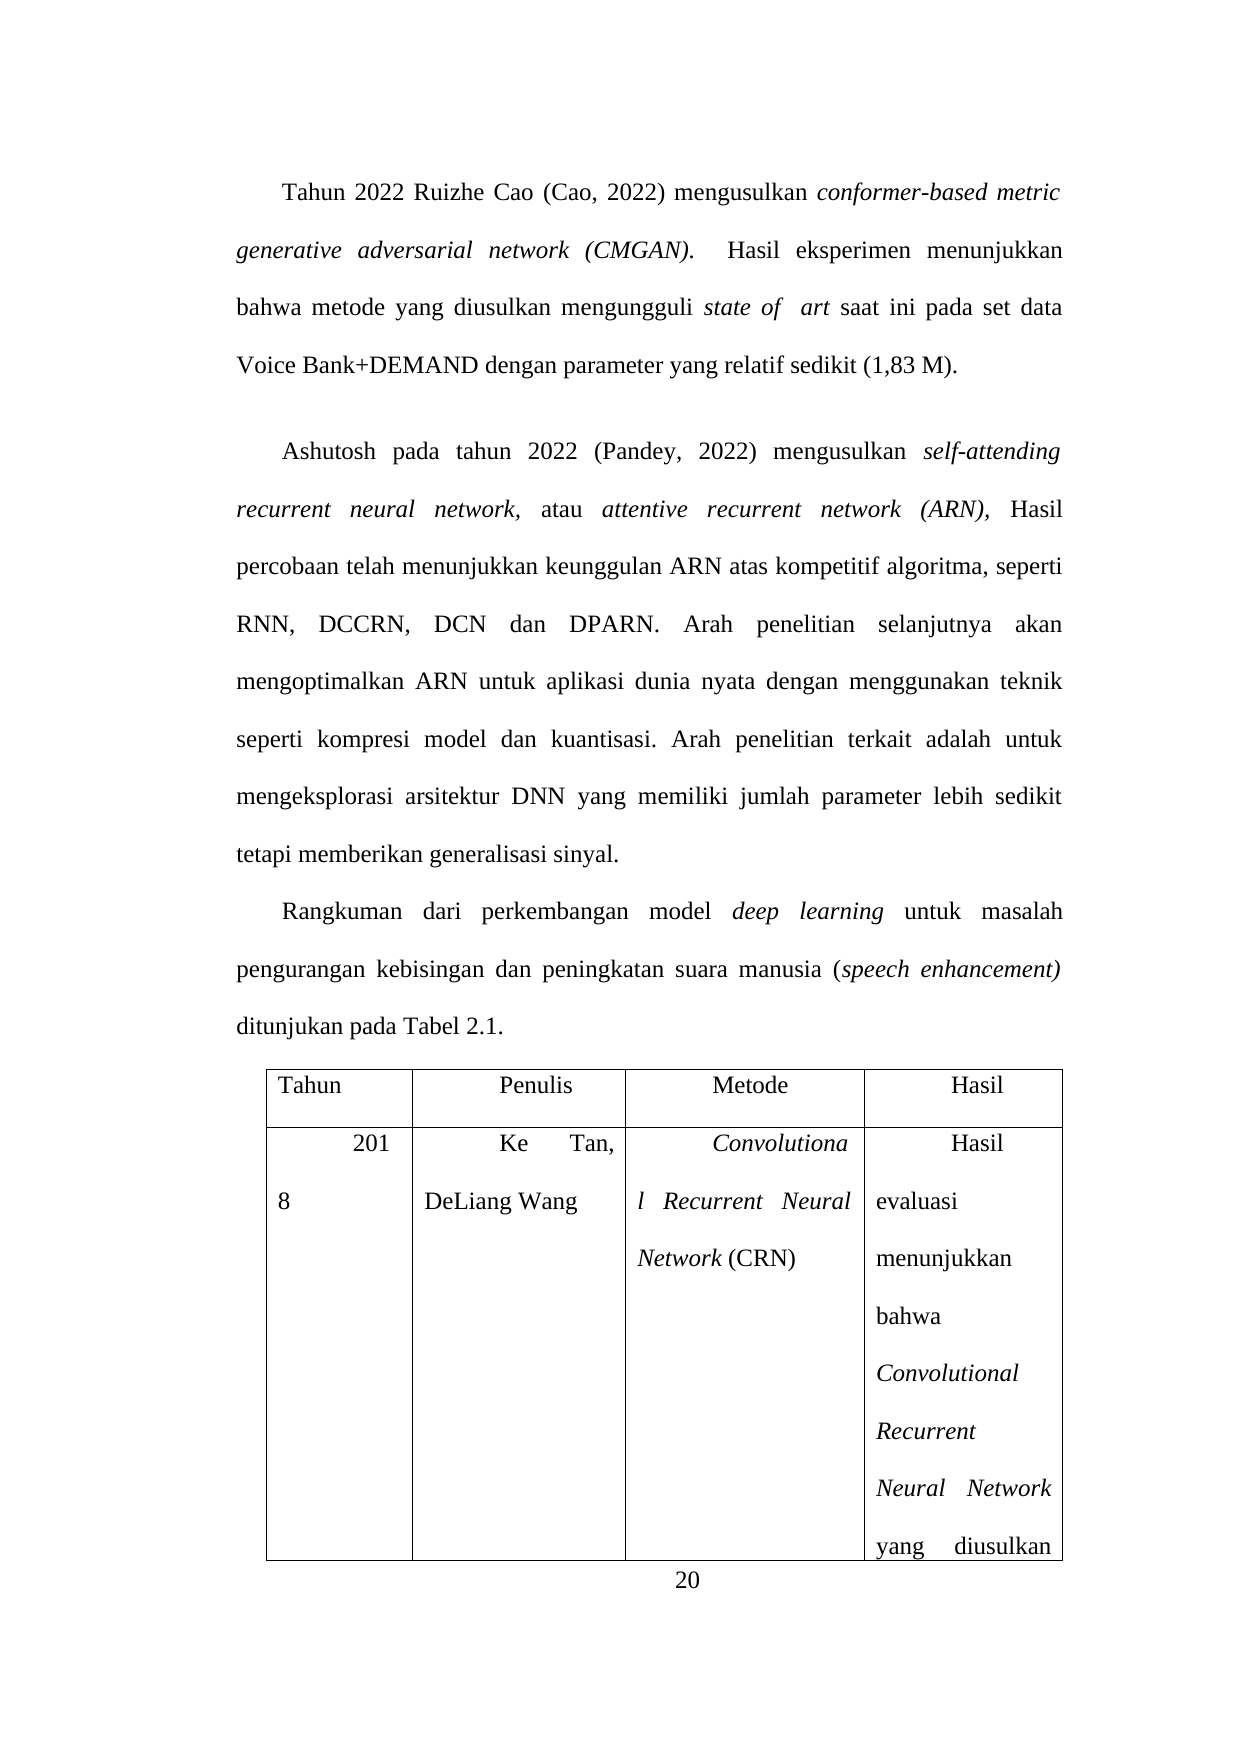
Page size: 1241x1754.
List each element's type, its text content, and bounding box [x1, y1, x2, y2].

text Tahun 2022 Ruizhe Cao (Cao, 2022) mengusulkan conformer-based metric generative adversarial network (CMGAN). Hasil eksperimen menunjukkan bahwa metode yang diusulkan mengungguli state of art saat ini pada set data Voice Bank+DEMAND dengan parameter yang relatif sedikit (1,83 M). [236, 177, 1063, 378]
table_header Tahun [267, 1070, 412, 1127]
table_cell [413, 1128, 625, 1559]
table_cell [865, 1128, 1062, 1559]
table_header Penulis [413, 1070, 625, 1127]
table_header Hasil [865, 1070, 1062, 1127]
text Rangkuman dari perkembangan model deep learning untuk masalah pengurangan kebisingan dan peningkatan suara manusia (speech enhancement) ditunjukan pada Tabel 2.1. [236, 896, 1063, 1040]
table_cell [626, 1128, 864, 1559]
text Ashutosh pada tahun 2022 (Pandey, 2022) mengusulkan self-attending recurrent neural network, atau attentive recurrent network (ARN), Hasil percobaan telah menunjukkan keunggulan ARN atas kompetitif algoritma, seperti RNN, DCCRN, DCN dan DPARN. Arah penelitian selanjutnya akan mengoptimalkan ARN untuk aplikasi dunia nyata dengan menggunakan teknik seperti kompresi model dan kuantisasi. Arah penelitian terkait adalah untuk mengeksplorasi arsitektur DNN yang memiliki jumlah parameter lebih sedikit tetapi memberikan generalisasi sinyal. [236, 436, 1063, 868]
table_cell 2018 [267, 1128, 412, 1559]
table_header Metode [626, 1070, 864, 1127]
